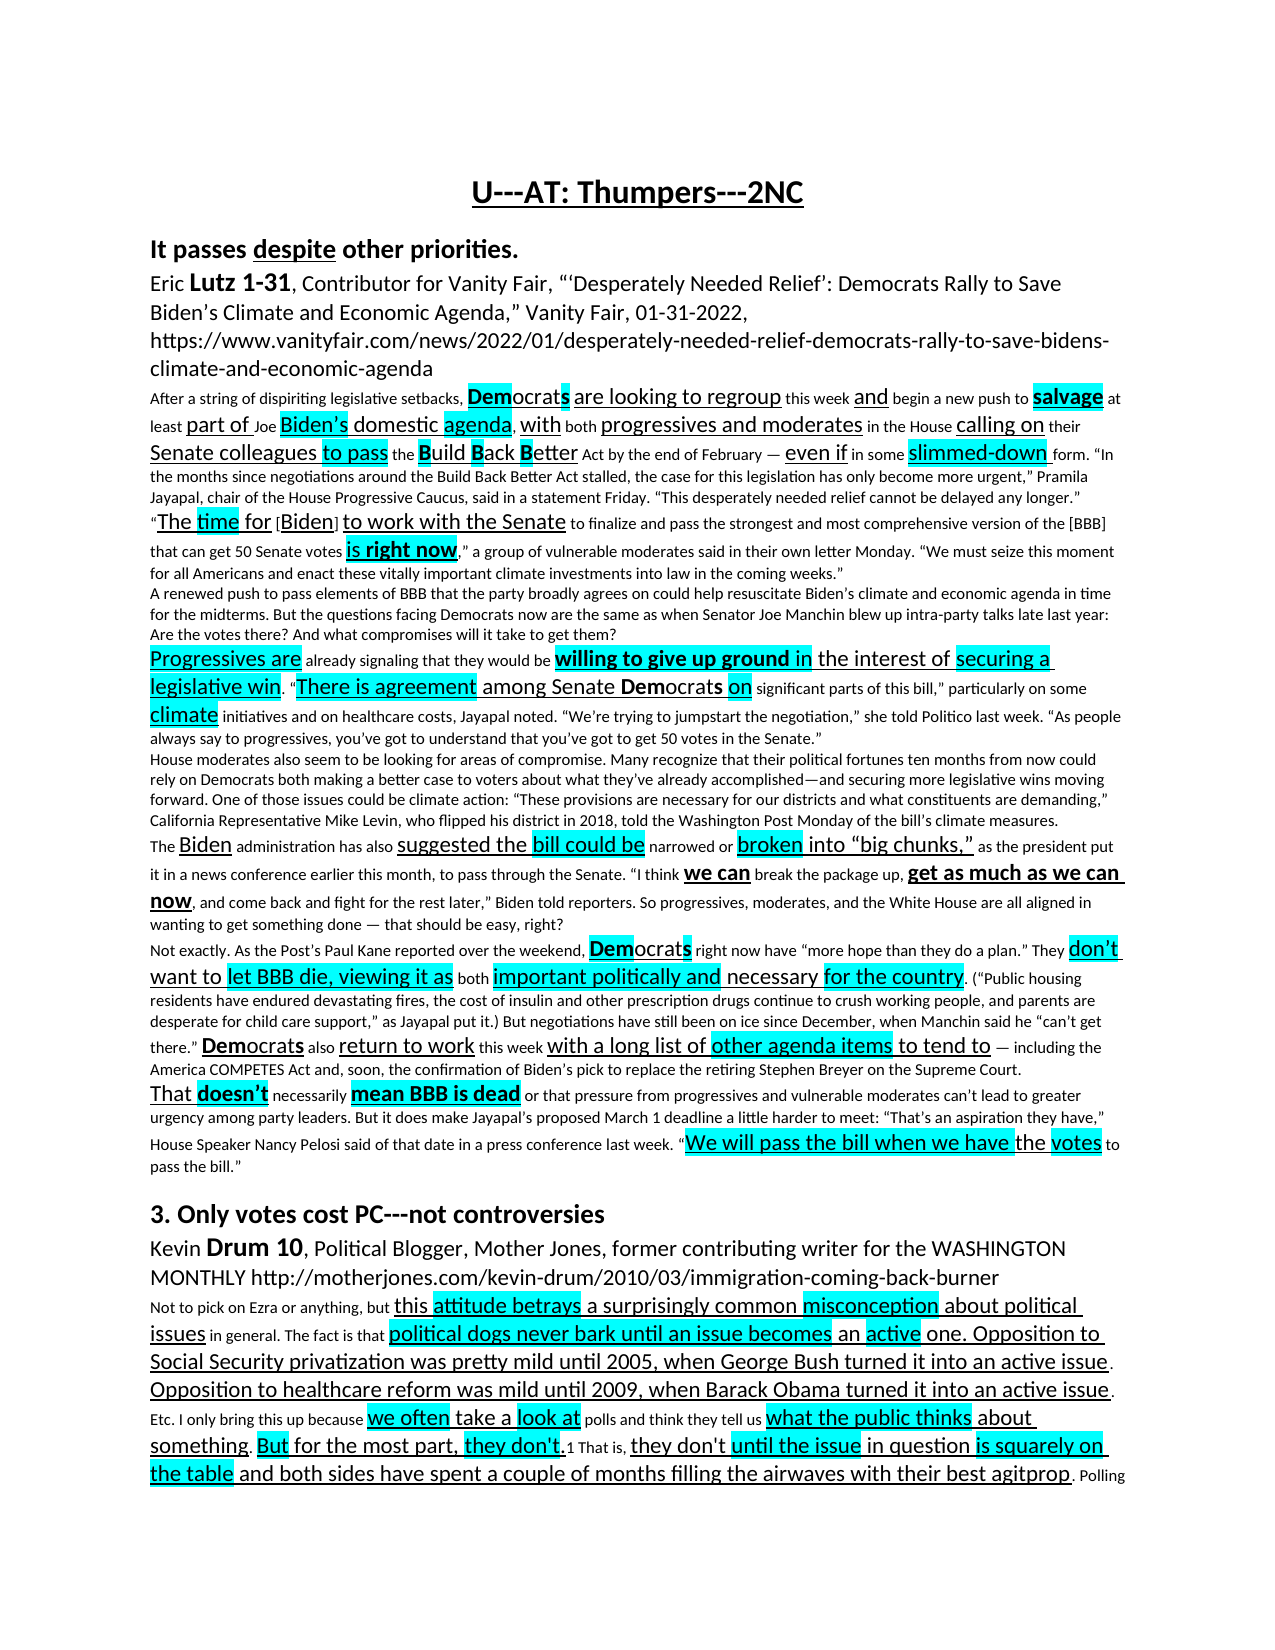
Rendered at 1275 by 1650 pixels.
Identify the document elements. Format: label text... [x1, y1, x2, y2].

text After a string of dispiriting legislative setbacks, Democrats are looking to regroup this week and begin a new push to salvage at least part of Joe Biden’s domestic agenda, with both progressives and moderates in the House calling on their Senate colleagues to pass the Build Back Better Act by the end of February — even if in some slimmed-down form. “In the months since negotiations around the Build Back Better Act stalled, the case for this legislation has only become more urgent,” Pramila Jayapal, chair of the House Progressive Caucus, said in a statement Friday. “This desperately needed relief cannot be delayed any longer.” [150, 382, 1125, 507]
subtitle U---AT: Thumpers---2NC [150, 171, 1125, 212]
text The Biden administration has also suggested the bill could be narrowed or broken into “big chunks,” as the president put it in a news conference earlier this month, to pass through the Senate. “I think we can break the package up, get as much as we can now, and come back and fight for the rest later,” Biden told reporters. So progressives, moderates, and the White House are all aligned in wanting to get something done — that should be easy, right? [150, 830, 1125, 934]
text Kevin Drum 10, Political Blogger, Mother Jones, former contributing writer for the WASHINGTON MONTHLY http://motherjones.com/kevin-drum/2010/03/immigration-coming-back-burner [150, 1230, 1125, 1291]
text Not exactly. As the Post’s Paul Kane reported over the weekend, Democrats right now have “more hope than they do a plan.” They don’t want to let BBB die, viewing it as both important politically and necessary for the country. (“Public housing residents have endured devastating fires, the cost of insulin and other prescription drugs continue to crush working people, and parents are desperate for child care support,” as Jayapal put it.) But negotiations have still been on ice since December, when Manchin said he “can’t get there.” Democrats also return to work this week with a long list of other agenda items to tend to — including the America COMPETES Act and, soon, the confirmation of Biden’s pick to replace the retiring Stephen Breyer on the Supreme Court. [150, 934, 1125, 1079]
text “The time for [Biden] to work with the Senate to finalize and pass the strongest and most comprehensive version of the [BBB] that can get 50 Senate votes is right now,” a group of vulnerable moderates said in their own letter Monday. “We must seize this moment for all Americans and enact these vitally important climate investments into law in the coming weeks.” [150, 507, 1125, 583]
subtitle 3. Only votes cost PC---not controversies [150, 1197, 1125, 1230]
text Eric Lutz 1-31, Contributor for Vanity Fair, “‘Desperately Needed Relief’: Democrats Rally to Save Biden’s Climate and Economic Agenda,” Vanity Fair, 01-31-2022, https://www.vanityfair.com/news/2022/01/desperately-needed-relief-democrats-rally-to-save-bidens-climate-and-economic-agenda [150, 265, 1125, 382]
text That doesn’t necessarily mean BBB is dead or that pressure from progressives and vulnerable moderates can’t lead to greater urgency among party leaders. But it does make Jayapal’s proposed March 1 deadline a little harder to meet: “That’s an aspiration they have,” House Speaker Nancy Pelosi said of that date in a press conference last week. “We will pass the bill when we have the votes to pass the bill.” [150, 1079, 1125, 1176]
text A renewed push to pass elements of BBB that the party broadly agrees on could help resuscitate Biden’s climate and economic agenda in time for the midterms. But the questions facing Democrats now are the same as when Senator Joe Manchin blew up intra-party talks late last year: Are the votes there? And what compromises will it take to get them? [150, 583, 1125, 644]
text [150, 1291, 1125, 1487]
text House moderates also seem to be looking for areas of compromise. Many recognize that their political fortunes ten months from now could rely on Democrats both making a better case to voters about what they’ve already accomplished—and securing more legislative wins moving forward. One of those issues could be climate action: “These provisions are necessary for our districts and what constituents are demanding,” California Representative Mike Levin, who flipped his district in 2018, told the Washington Post Monday of the bill’s climate measures. [150, 749, 1125, 830]
text Progressives are already signaling that they would be willing to give up ground in the interest of securing a legislative win. “There is agreement among Senate Democrats on significant parts of this bill,” particularly on some climate initiatives and on healthcare costs, Jayapal noted. “We’re trying to jumpstart the negotiation,” she told Politico last week. “As people always say to progressives, you’ve got to understand that you’ve got to get 50 votes in the Senate.” [150, 644, 1125, 749]
subtitle It passes despite other priorities. [150, 232, 1125, 265]
